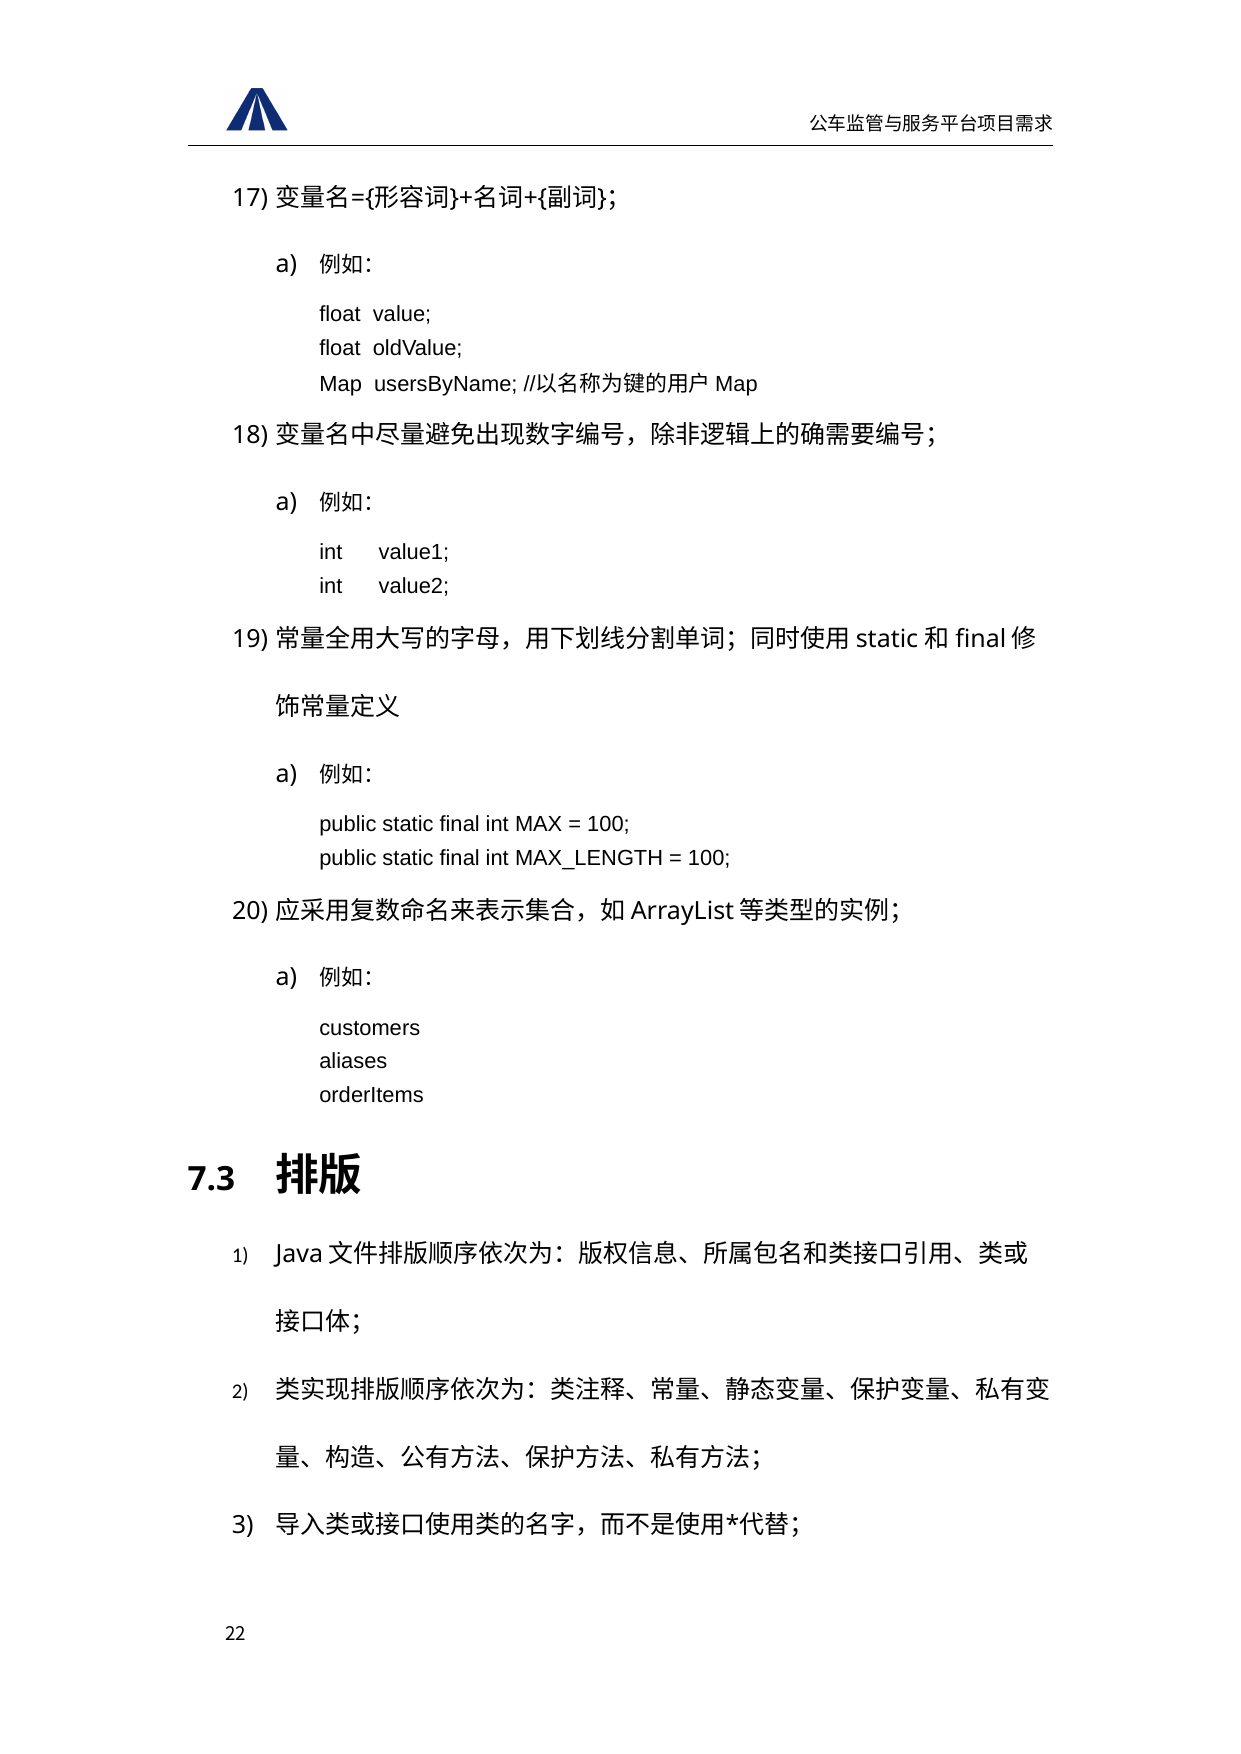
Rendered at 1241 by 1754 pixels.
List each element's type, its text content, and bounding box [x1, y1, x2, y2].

list 例如： customers aliases orderItems [275, 942, 1053, 1112]
picture [225, 88, 288, 131]
list 类实现排版顺序依次为：类注释、常量、静态变量、保护变量、私有变量、构造、公有方法、保护方法、私有方法； [232, 1353, 1053, 1489]
subtitle 排版 [187, 1137, 1053, 1205]
list 例如： public static final int MAX = 100; public static final int MAX_LENGTH = 100; [275, 738, 1053, 874]
text 常量全用大写的字母，用下划线分割单词；同时使用static 和 final修饰常量定义 [232, 603, 1053, 738]
text 应采用复数命名来表示集合，如ArrayList等类型的实例； [232, 874, 1053, 942]
list Java文件排版顺序依次为：版权信息、所属包名和类接口引用、类或接口体； [232, 1217, 1053, 1353]
list 例如： float value; float oldValue; Map usersByName; //以名称为键的用户Map [275, 229, 1053, 399]
list 例如： int value1; int value2; [275, 467, 1053, 603]
text 变量名={形容词}+名词+{副词}； [232, 161, 1053, 229]
list 导入类或接口使用类的名字，而不是使用*代替； [232, 1489, 1053, 1557]
text 变量名中尽量避免出现数字编号，除非逻辑上的确需要编号； [232, 399, 1053, 467]
